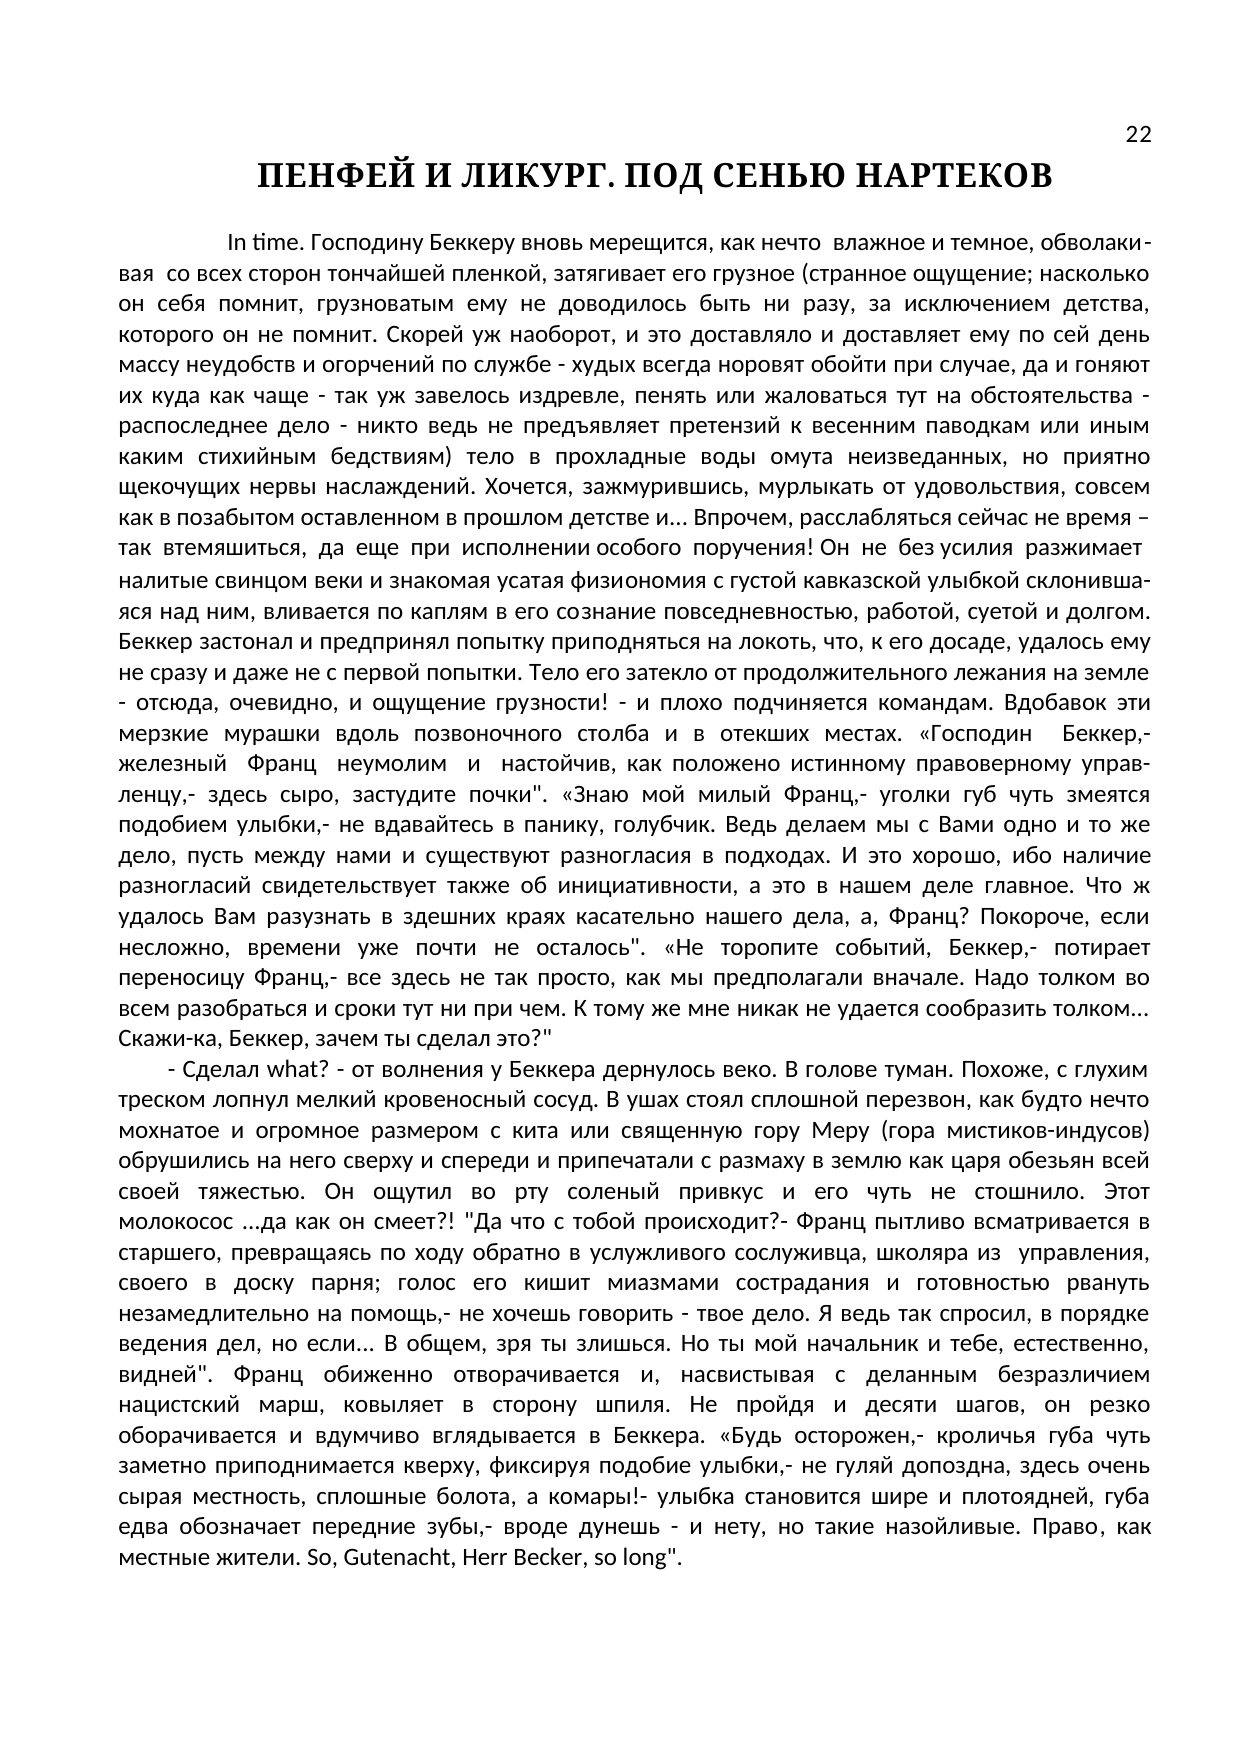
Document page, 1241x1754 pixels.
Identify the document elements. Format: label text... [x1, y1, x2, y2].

text ПЕНФЕЙ И ЛИКУРГ. ПОД СЕНЬЮ НАРТЕКОВ [158, 157, 1152, 195]
text - Сделал what? - от волнения у Беккера дернулось веко. В голове туман. Похоже, с глухим треском лопнул мелкий кровеносный сосуд. В ушах стоял сплошной перезвон, как будто нечто мохнатое и огромное размером с кита или священную гору Меру (гора мистиков-индусов) обрушились на него сверху и спереди и припечатали с размаху в землю как царя обезьян всей своей тяжестью. Он ощутил во рту соленый привкус и его чуть не стошнило. Этот молокосос ...да как он смеет?! "Да что с тобой происходит?- Франц пытливо всматривается в старшего, превращаясь по ходу обратно в услужливого сослуживца, школяра из управления, своего в доску парня; голос его кишит миазмами сострадания и готовностью рвануть незамедлительно на помощь,- не хочешь говорить - твое дело. Я ведь так спросил, в порядке ведения дел, но если... В общем, зря ты злишься. Но ты мой начальник и тебе, естественно, видней". Франц обиженно отворачивается и, насвистывая с деланным безразличием нацистский марш, ковыляет в сторону шпиля. Не пройдя и десяти шагов, он резко оборачивается и вдумчиво вглядывается в Беккера. «Будь осторожен,- кроличья губа чуть заметно приподнимается кверху, фиксируя подобие улыбки,- не гуляй допоздна, здесь очень сырая местность, сплошные болота, а комары!- улыбка становится шире и плотоядней, губа едва обозначает передние зубы,- вроде дунешь - и нету, но такие назойливые. Право, как местные жители. So, Gutenacht, Herr Becker, so long". [118, 1053, 1152, 1572]
text In time. Господину Беккеру вновь мерещится, как нечто влажное и темное, обволакивая со всех сторон тончайшей пленкой, затягивает его грузное (странное ощущение; насколько он себя помнит, грузноватым ему не доводилось быть ни разу, за исключением детства, которого он не помнит. Скорей уж наоборот, и это доставляло и доставляет ему по сей день массу неудобств и огорчений по службе - худых всегда норовят обойти при случае, да и гоняют их куда как чаще - так уж завелось издревле, пенять или жаловаться тут на обстоятельства - распоследнее дело - никто ведь не предъявляет претензий к весенним паводкам или иным каким стихийным бедствиям) тело в прохладные воды омута неизведанных, но приятно щекочущих нервы наслаждений. Хочется, зажмурившись, мурлыкать от удовольствия, совсем как в позабытом оставленном в прошлом детстве и... Впрочем, расслабляться сейчас не время – так втемяшиться, да еще при исполнении особого поручения! Он не без усилия разжимает [118, 226, 1152, 562]
text 22 [118, 118, 1152, 149]
text налитые свинцом веки и знакомая усатая физиономия с густой кавказской улыбкой склонивша-яся над ним, вливается по каплям в его сознание повседневностью, работой, суетой и долгом. Беккер застонал и предпринял попытку приподняться на локоть, что, к его досаде, удалось ему не сразу и даже не с первой попытки. Тело его затекло от продолжительного лежания на земле - отсюда, очевидно, и ощущение грузности! - и плохо подчиняется командам. Вдобавок эти мерзкие мурашки вдоль позвоночного столба и в отекших местах. «Господин Беккер,- железный Франц неумолим и настойчив, как положено истинному правоверному управ-ленцу,- здесь сыро, застудите почки". «Знаю мой милый Франц,- уголки губ чуть змеятся подобием улыбки,- не вдавайтесь в панику, голубчик. Ведь делаем мы с Вами одно и то же дело, пусть между нами и существуют разногласия в подходах. И это хорошо, ибо наличие разногласий свидетельствует также об инициативности, а это в нашем деле главное. Что ж удалось Вам разузнать в здешних краях касательно нашего дела, а, Франц? Покороче, если несложно, времени уже почти не осталось". «Не торопите событий, Беккер,- потирает переносицу Франц,- все здесь не так просто, как мы предполагали вначале. Надо толком во всем разобраться и сроки тут ни при чем. К тому же мне никак не удается сообразить толком... Скажи-ка, Беккер, зачем ты сделал это?" [118, 564, 1152, 1053]
